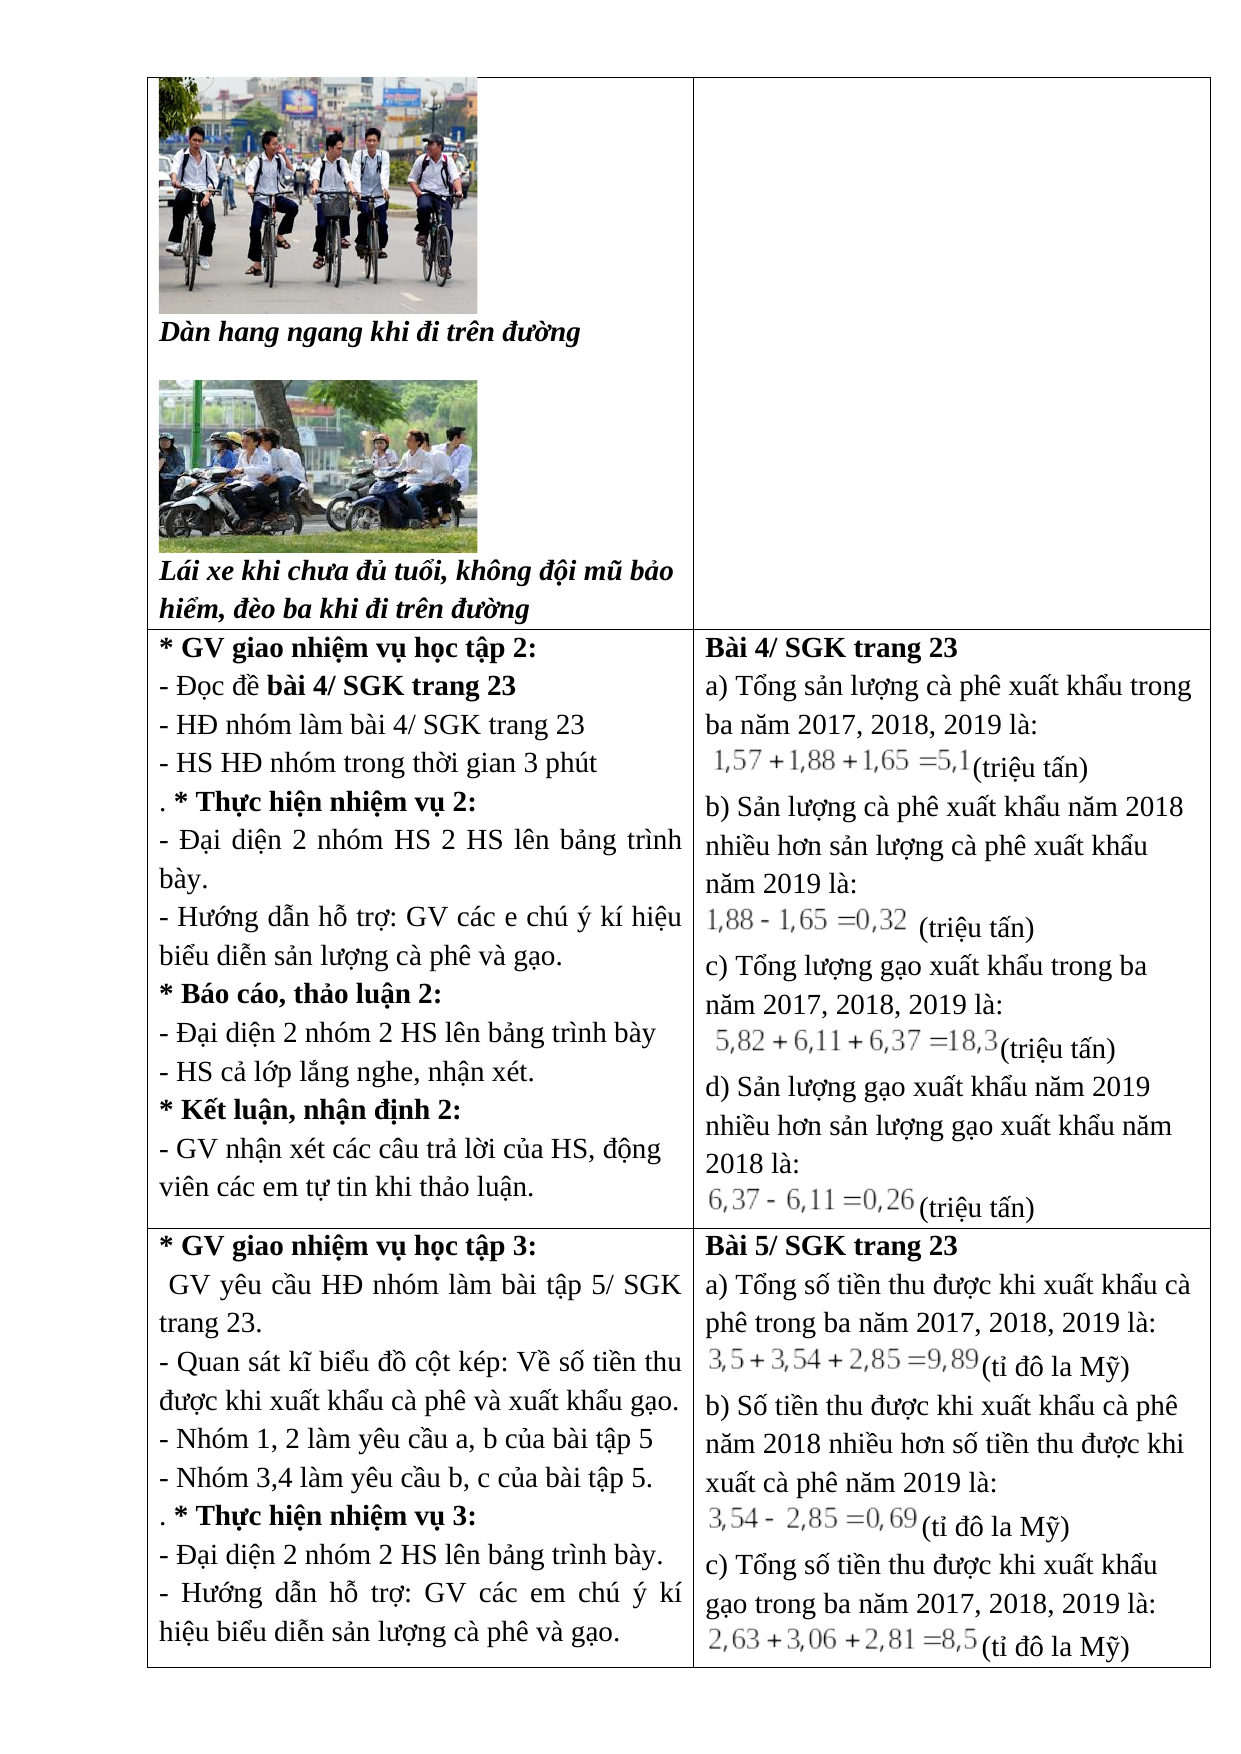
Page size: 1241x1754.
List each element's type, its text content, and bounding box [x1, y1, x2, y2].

table_cell * GV giao nhiệm vụ học tập 2: - Đọc đề bài 4/ SGK trang 23 - HĐ nhóm làm bài 4/ SGK trang 23 - HS HĐ nhóm trong thời gian 3 phút . * Thực hiện nhiệm vụ 2: - Đại diện 2 nhóm HS 2 HS lên bảng trình bày. - Hướng dẫn hỗ trợ: GV các e chú ý kí hiệu biểu diễn sản lượng cà phê và gạo. * Báo cáo, thảo luận 2: - Đại diện 2 nhóm 2 HS lên bảng trình bày - HS cả lớp lắng nghe, nhận xét. * Kết luận, nhận định 2: - GV nhận xét các câu trả lời của HS, động viên các em tự tin khi thảo luận. [148, 630, 693, 1227]
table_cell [694, 1229, 1210, 1667]
picture [158, 77, 478, 314]
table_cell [694, 78, 1210, 629]
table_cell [148, 1229, 693, 1667]
picture [158, 380, 478, 553]
table_cell Bài 4/ SGK trang 23 a) Tổng sản lượng cà phê xuất khẩu trong ba năm 2017, 2018, 2019 là: (triệu tấn) b) Sản lượng cà phê xuất khẩu năm 2018 nhiều hơn sản lượng cà phê xuất khẩu năm 2019 là: (triệu tấn) c) Tổng lượng gạo xuất khẩu trong ba năm 2017, 2018, 2019 là: (triệu tấn) d) Sản lượng gạo xuất khẩu năm 2019 nhiều hơn sản lượng gạo xuất khẩu năm 2018 là: (triệu tấn) [694, 630, 1210, 1227]
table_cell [148, 78, 693, 629]
